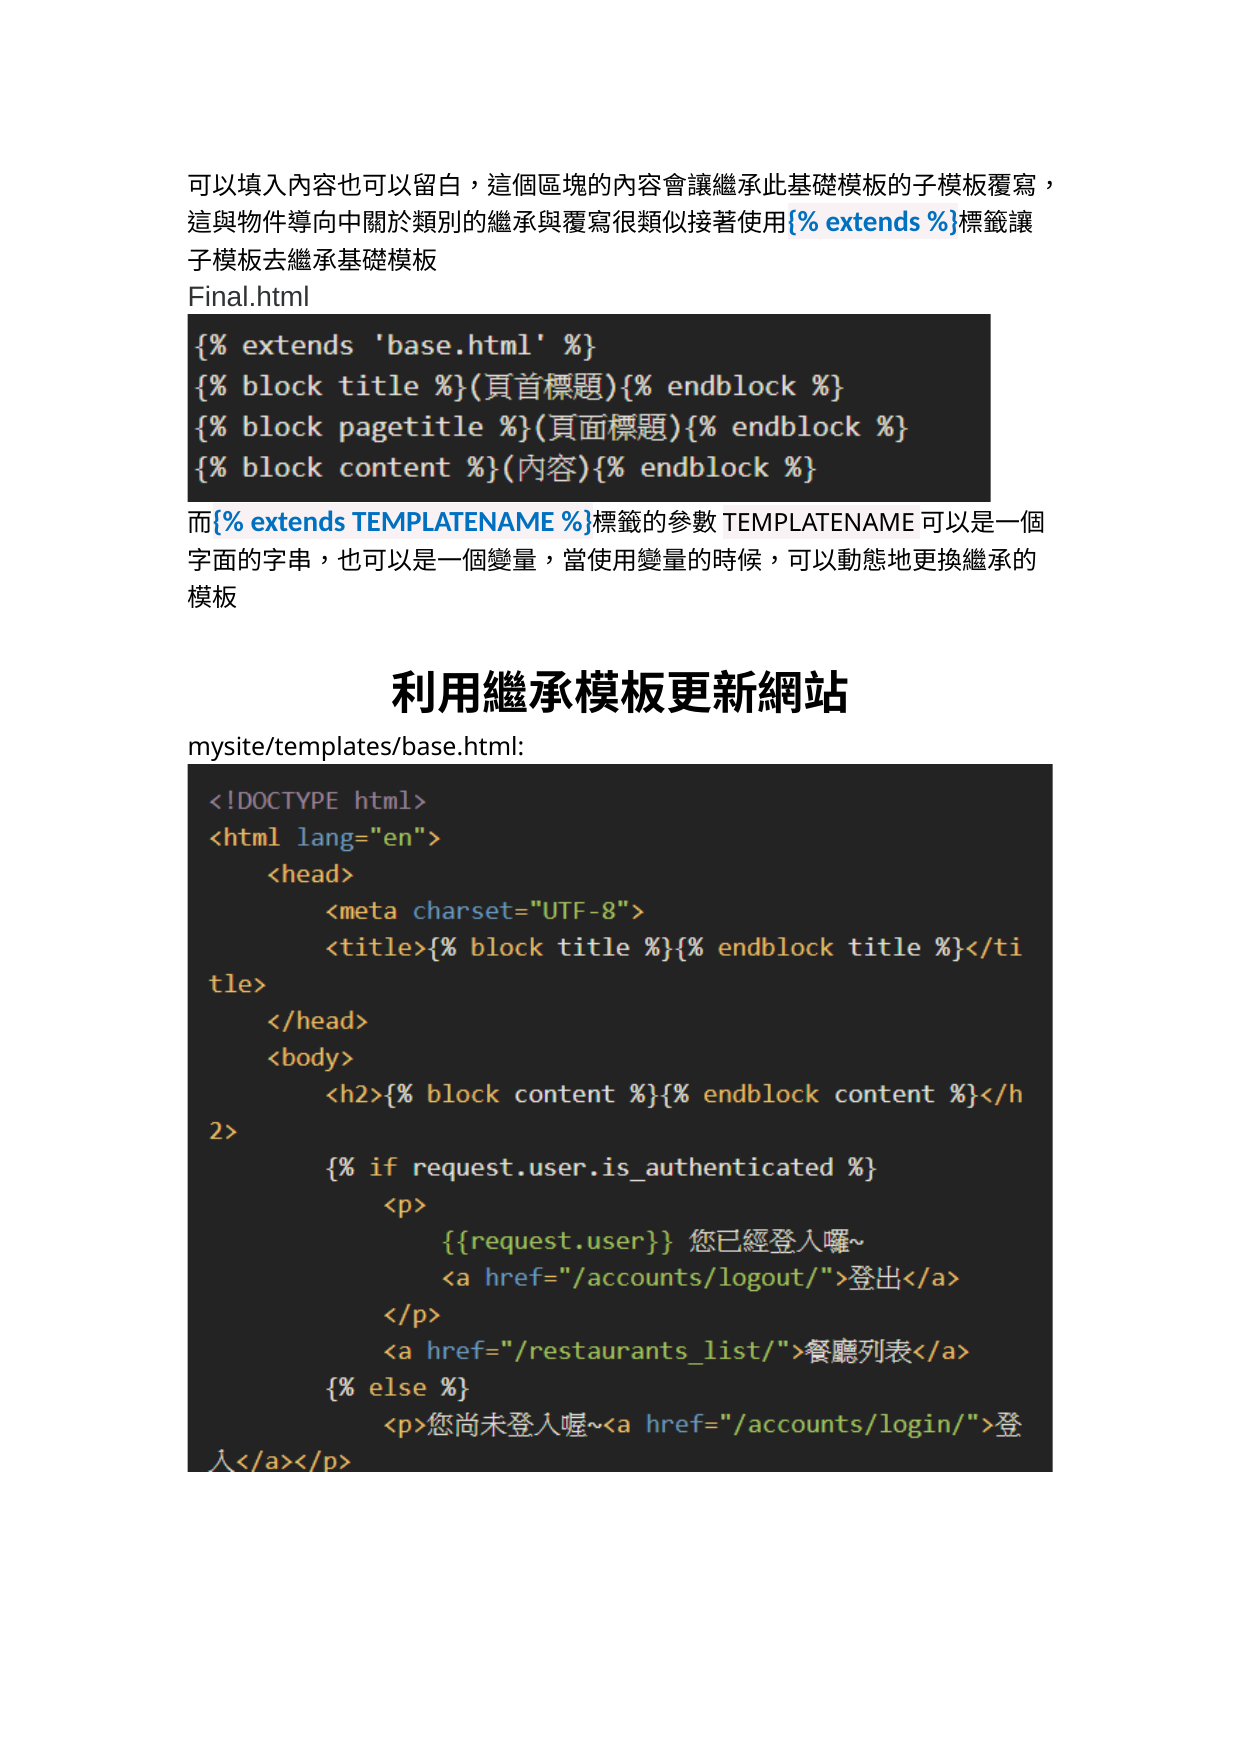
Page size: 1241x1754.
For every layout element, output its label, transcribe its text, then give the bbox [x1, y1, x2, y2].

picture [187, 314, 991, 502]
text 利用繼承模板更新網站 [187, 652, 1053, 727]
text mysite/templates/base.html: [187, 727, 1053, 764]
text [187, 164, 1053, 277]
text 而{% extends TEMPLATENAME %}標籤的參數TEMPLATENAME可以是一個字面的字串，也可以是一個變量，當使用變量的時候，可以動態地更換繼承的模板 [187, 502, 1053, 614]
picture [187, 764, 1053, 1472]
text Final.html [187, 277, 1053, 314]
